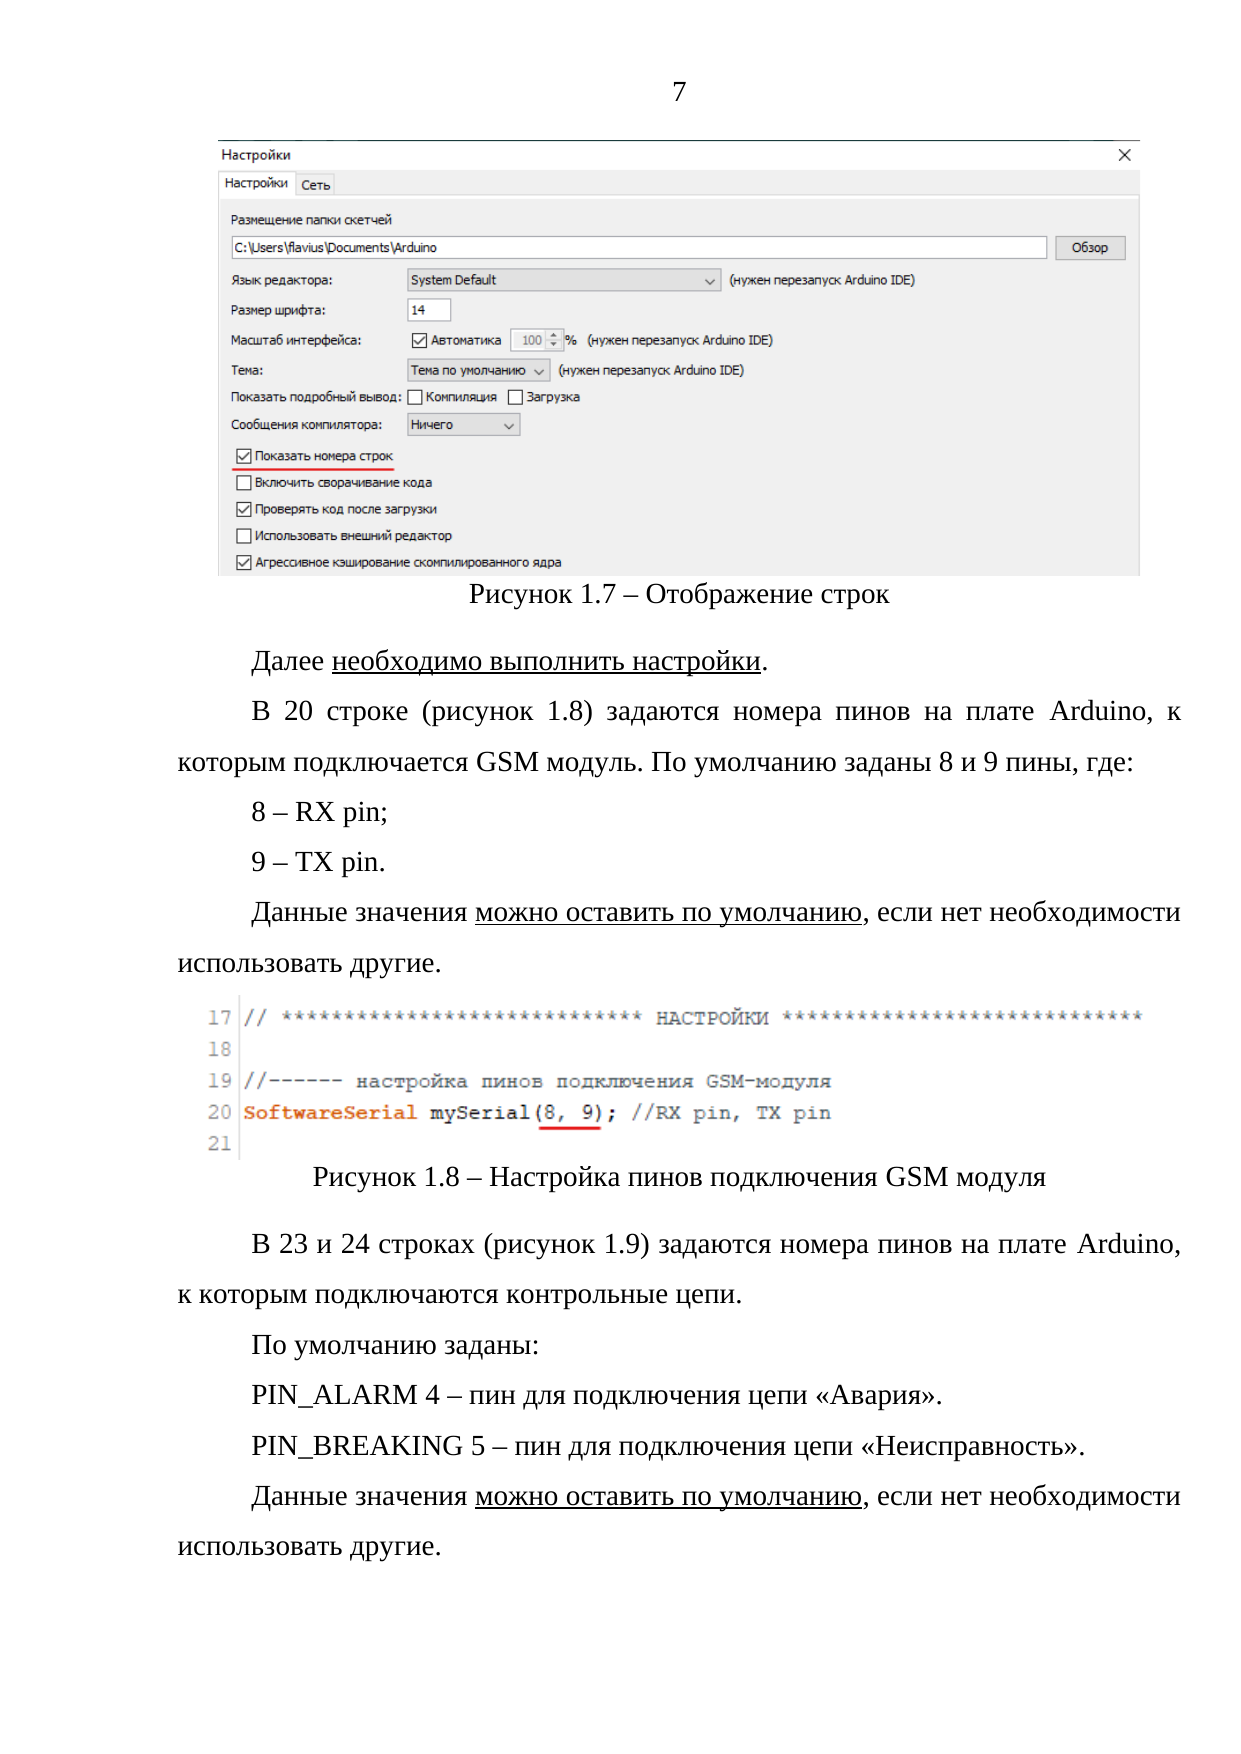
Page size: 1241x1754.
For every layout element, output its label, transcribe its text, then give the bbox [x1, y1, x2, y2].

picture [218, 140, 1141, 576]
text Рисунок 1.8 – Настройка пинов подключения GSM модуля [177, 1159, 1181, 1193]
text PIN_BREAKING 5 – пин для подключения цепи «Неисправность». [177, 1428, 1181, 1461]
text 8 – RX pin; [177, 794, 1181, 827]
text Рисунок 1.7 – Отображение строк [177, 576, 1181, 609]
text В 23 и 24 строках (рисунок 1.9) задаются номера пинов на плате Arduino, к которым подключаются контрольные цепи. [177, 1226, 1181, 1310]
text Далее необходимо выполнить настройки. [177, 643, 1181, 677]
text PIN_ALARM 4 – пин для подключения цепи «Авария». [177, 1377, 1181, 1411]
text 9 – TX pin. [177, 844, 1181, 878]
text По умолчанию заданы: [177, 1327, 1181, 1361]
picture [195, 995, 1163, 1160]
text В 20 строке (рисунок 1.8) задаются номера пинов на плате Arduino, к которым подключается GSM модуль. По умолчанию заданы 8 и 9 пины, где: [177, 693, 1181, 777]
text Данные значения можно оставить по умолчанию, если нет необходимости использовать другие. [177, 1478, 1181, 1562]
text Данные значения можно оставить по умолчанию, если нет необходимости использовать другие. [177, 894, 1181, 978]
